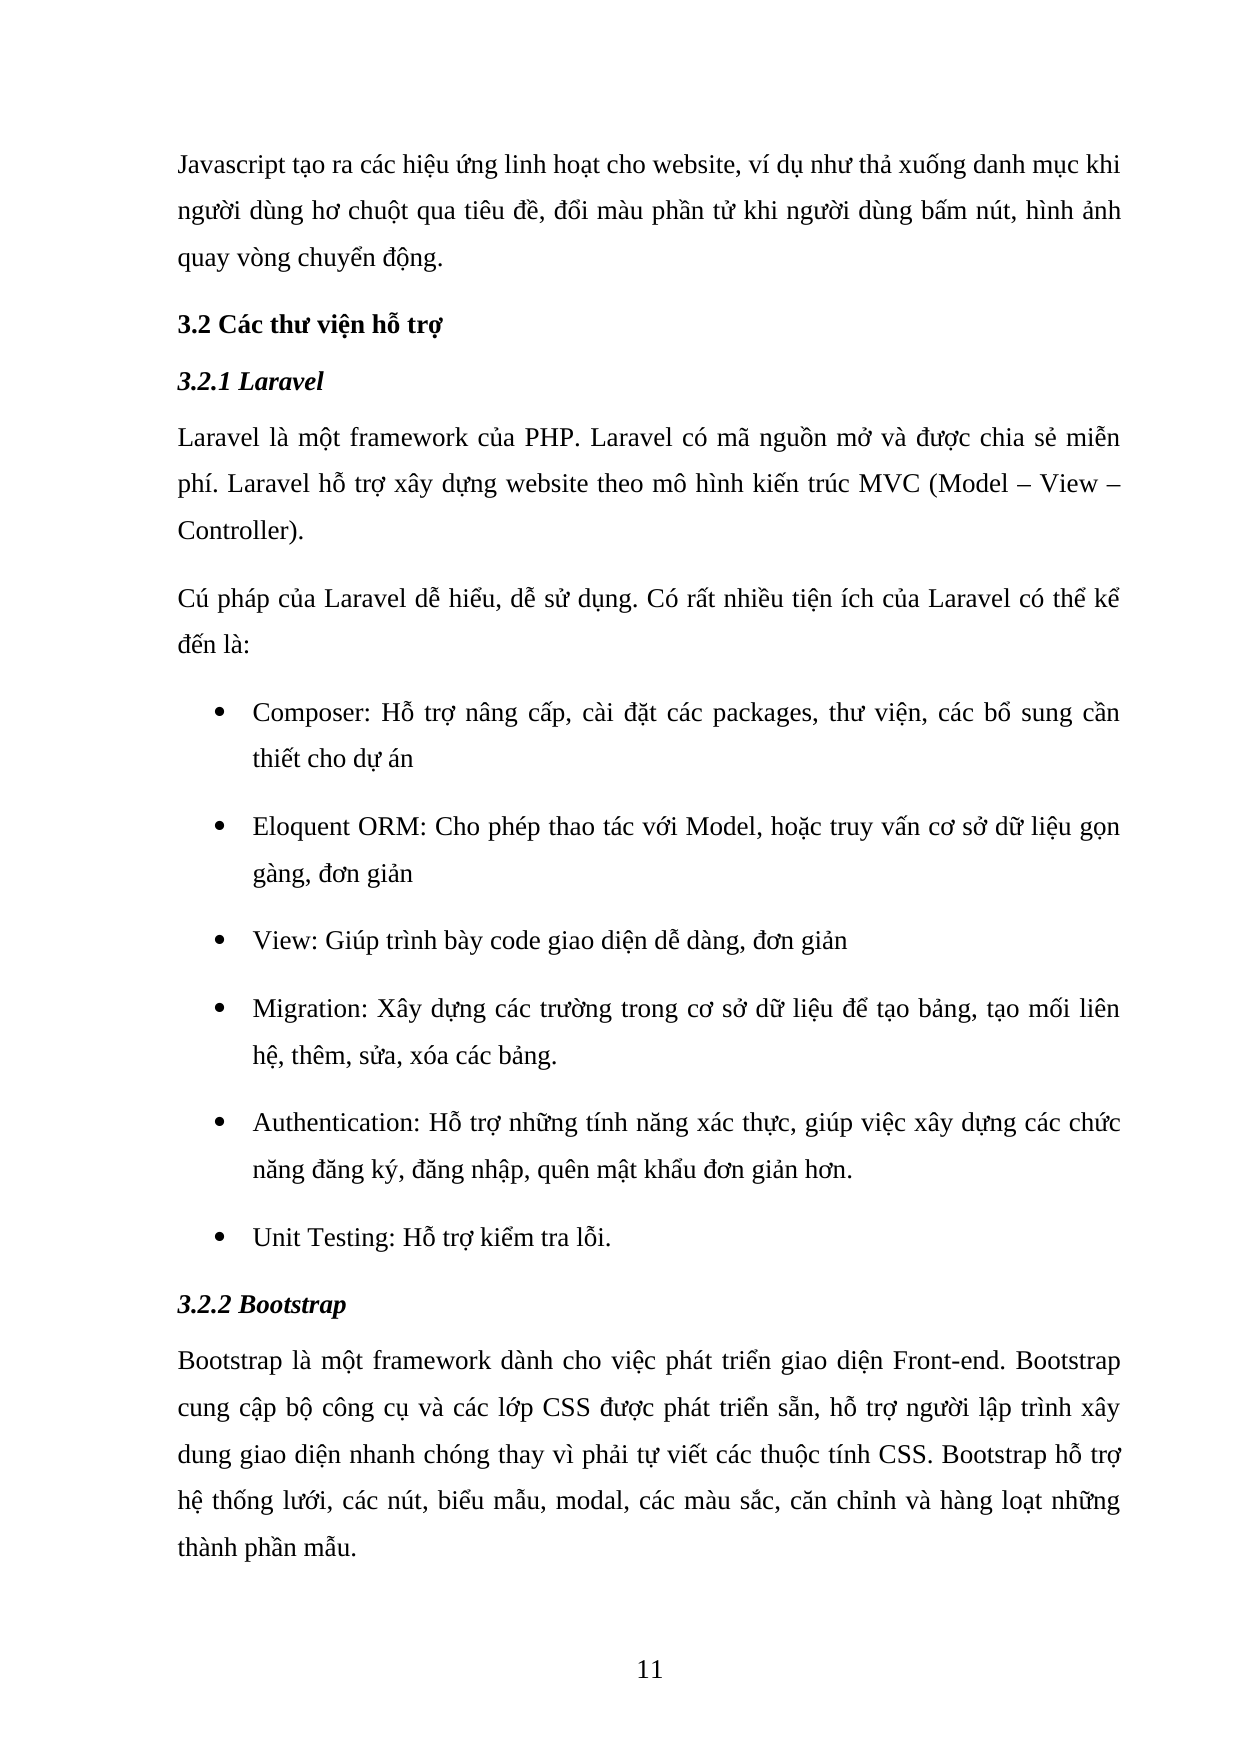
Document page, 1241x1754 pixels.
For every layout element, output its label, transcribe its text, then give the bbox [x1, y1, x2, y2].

list Unit Testing: Hỗ trợ kiểm tra lỗi. [215, 1221, 1122, 1252]
text Laravel là một framework của PHP. Laravel có mã nguồn mở và được chia sẻ miễn phí. Laravel hỗ trợ xây dựng website theo mô hình kiến trúc MVC (Model – View – Controller). [177, 421, 1122, 545]
text Bootstrap là một framework dành cho việc phát triển giao diện Front-end. Bootstrap cung cập bộ công cụ và các lớp CSS được phát triển sẵn, hỗ trợ người lập trình xây dung giao diện nhanh chóng thay vì phải tự viết các thuộc tính CSS. Bootstrap hỗ trợ hệ thống lưới, các nút, biểu mẫu, modal, các màu sắc, căn chỉnh và hàng loạt những thành phần mẫu. [177, 1344, 1122, 1562]
subtitle Bootstrap [177, 1288, 1122, 1319]
text Cú pháp của Laravel dễ hiểu, dễ sử dụng. Có rất nhiều tiện ích của Laravel có thể kể đến là: [177, 582, 1122, 659]
list Composer: Hỗ trợ nâng cấp, cài đặt các packages, thư viện, các bổ sung cần thiết cho dự án [215, 696, 1122, 774]
list Authentication: Hỗ trợ những tính năng xác thực, giúp việc xây dựng các chức năng đăng ký, đăng nhập, quên mật khẩu đơn giản hơn. [215, 1106, 1122, 1184]
list View: Giúp trình bày code giao diện dễ dàng, đơn giản [215, 924, 1122, 956]
subtitle Các thư viện hỗ trợ [177, 308, 1122, 340]
subtitle Laravel [177, 365, 1122, 396]
list Eloquent ORM: Cho phép thao tác với Model, hoặc truy vấn cơ sở dữ liệu gọn gàng, đơn giản [215, 810, 1122, 888]
list Migration: Xây dựng các trường trong cơ sở dữ liệu để tạo bảng, tạo mối liên hệ, thêm, sửa, xóa các bảng. [215, 992, 1122, 1070]
text Javascript tạo ra các hiệu ứng linh hoạt cho website, ví dụ như thả xuống danh mục khi người dùng hơ chuột qua tiêu đề, đổi màu phần tử khi người dùng bấm nút, hình ảnh quay vòng chuyển động. [177, 148, 1122, 272]
